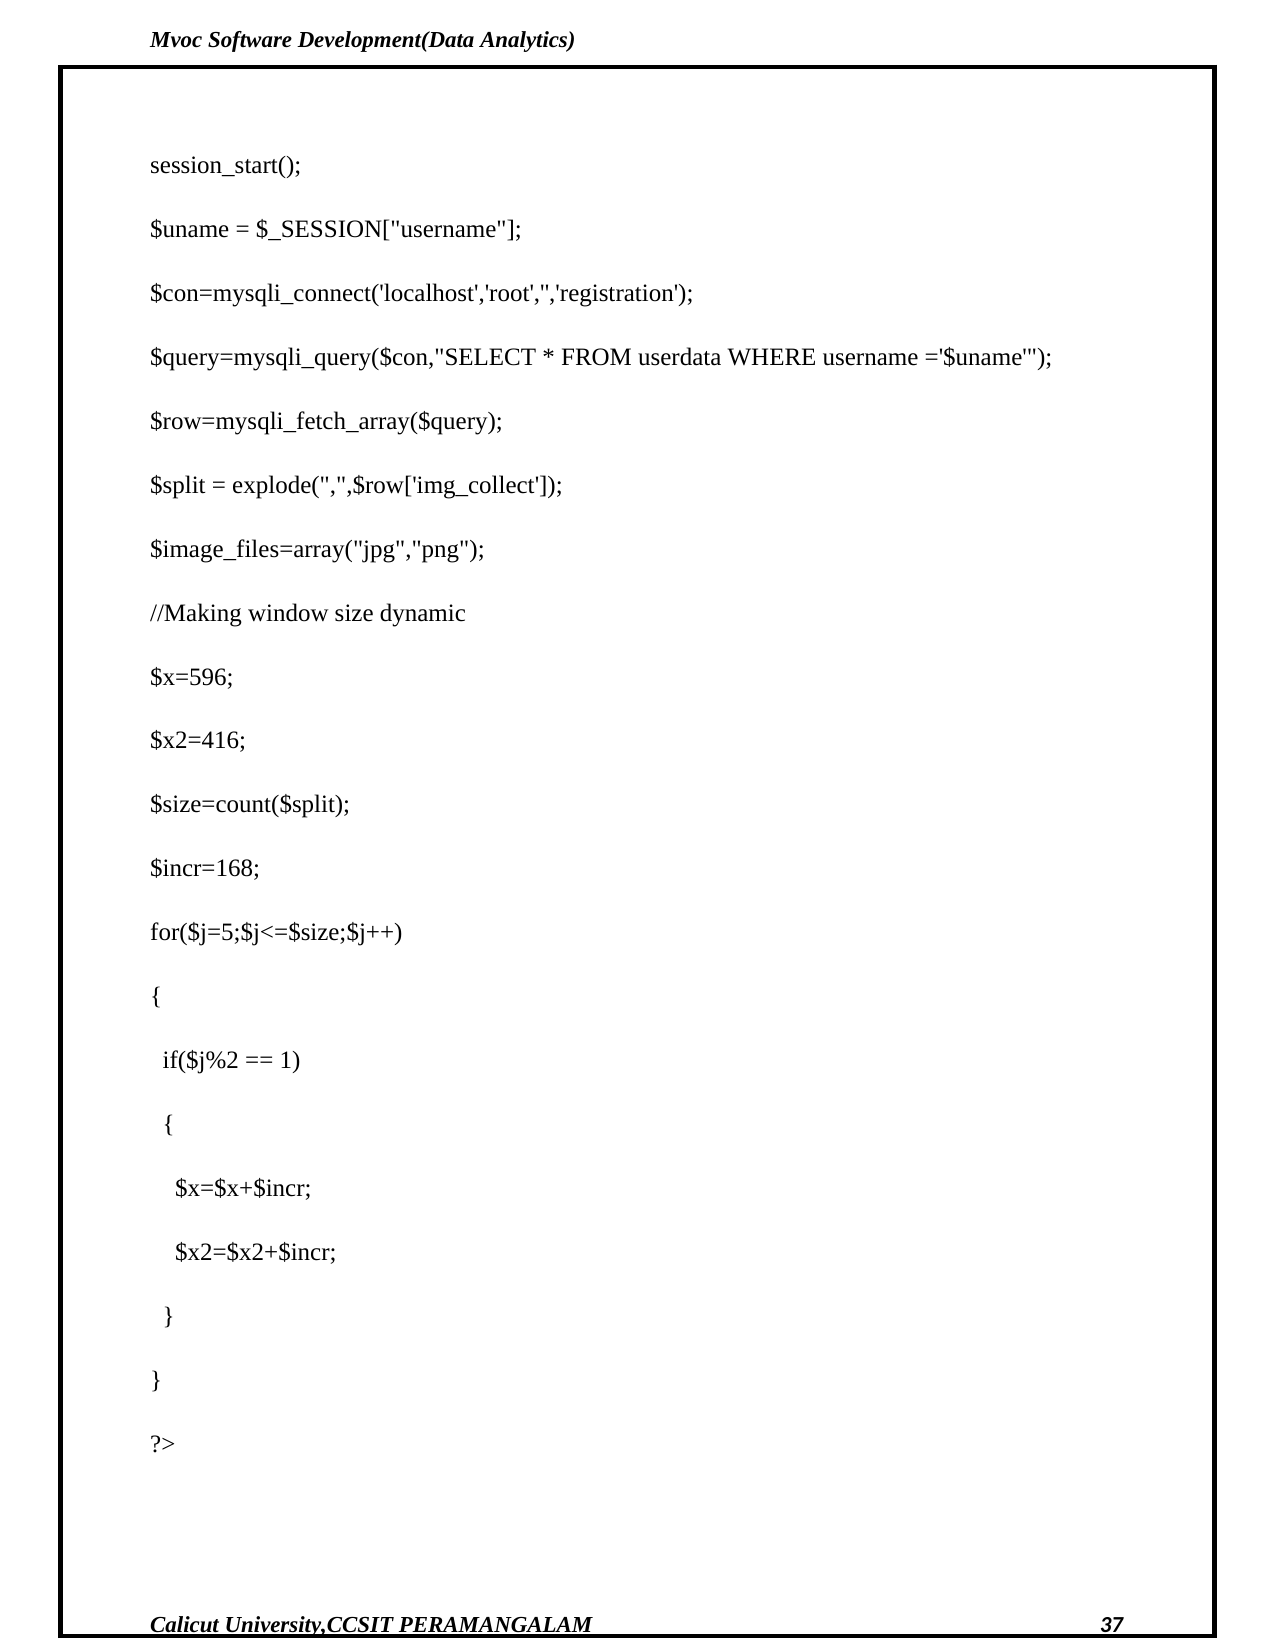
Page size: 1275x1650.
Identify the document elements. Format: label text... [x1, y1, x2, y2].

text } [150, 1301, 1125, 1330]
text //Making window size dynamic [150, 598, 1125, 626]
text for($j=5;$j<=$size;$j++) [150, 917, 1125, 946]
text $uname = $_SESSION["username"]; [150, 214, 1125, 243]
text $con=mysqli_connect('localhost','root','','registration'); [150, 278, 1125, 307]
text $incr=168; [150, 853, 1125, 882]
text } [150, 1365, 1125, 1394]
text $x=596; [150, 662, 1125, 690]
text { [150, 1109, 1125, 1138]
text $query=mysqli_query($con,"SELECT * FROM userdata WHERE username ='$uname'"); [150, 342, 1125, 371]
text { [150, 981, 1125, 1010]
text $row=mysqli_fetch_array($query); [150, 406, 1125, 434]
text $image_files=array("jpg","png"); [150, 534, 1125, 562]
text ?> [150, 1429, 1125, 1458]
text if($j%2 == 1) [150, 1045, 1125, 1074]
text $size=count($split); [150, 789, 1125, 818]
text $x2=416; [150, 726, 1125, 754]
text $x2=$x2+$incr; [150, 1237, 1125, 1266]
text $x=$x+$incr; [150, 1173, 1125, 1202]
text $split = explode(",",$row['img_collect']); [150, 470, 1125, 498]
text session_start(); [150, 150, 1125, 179]
